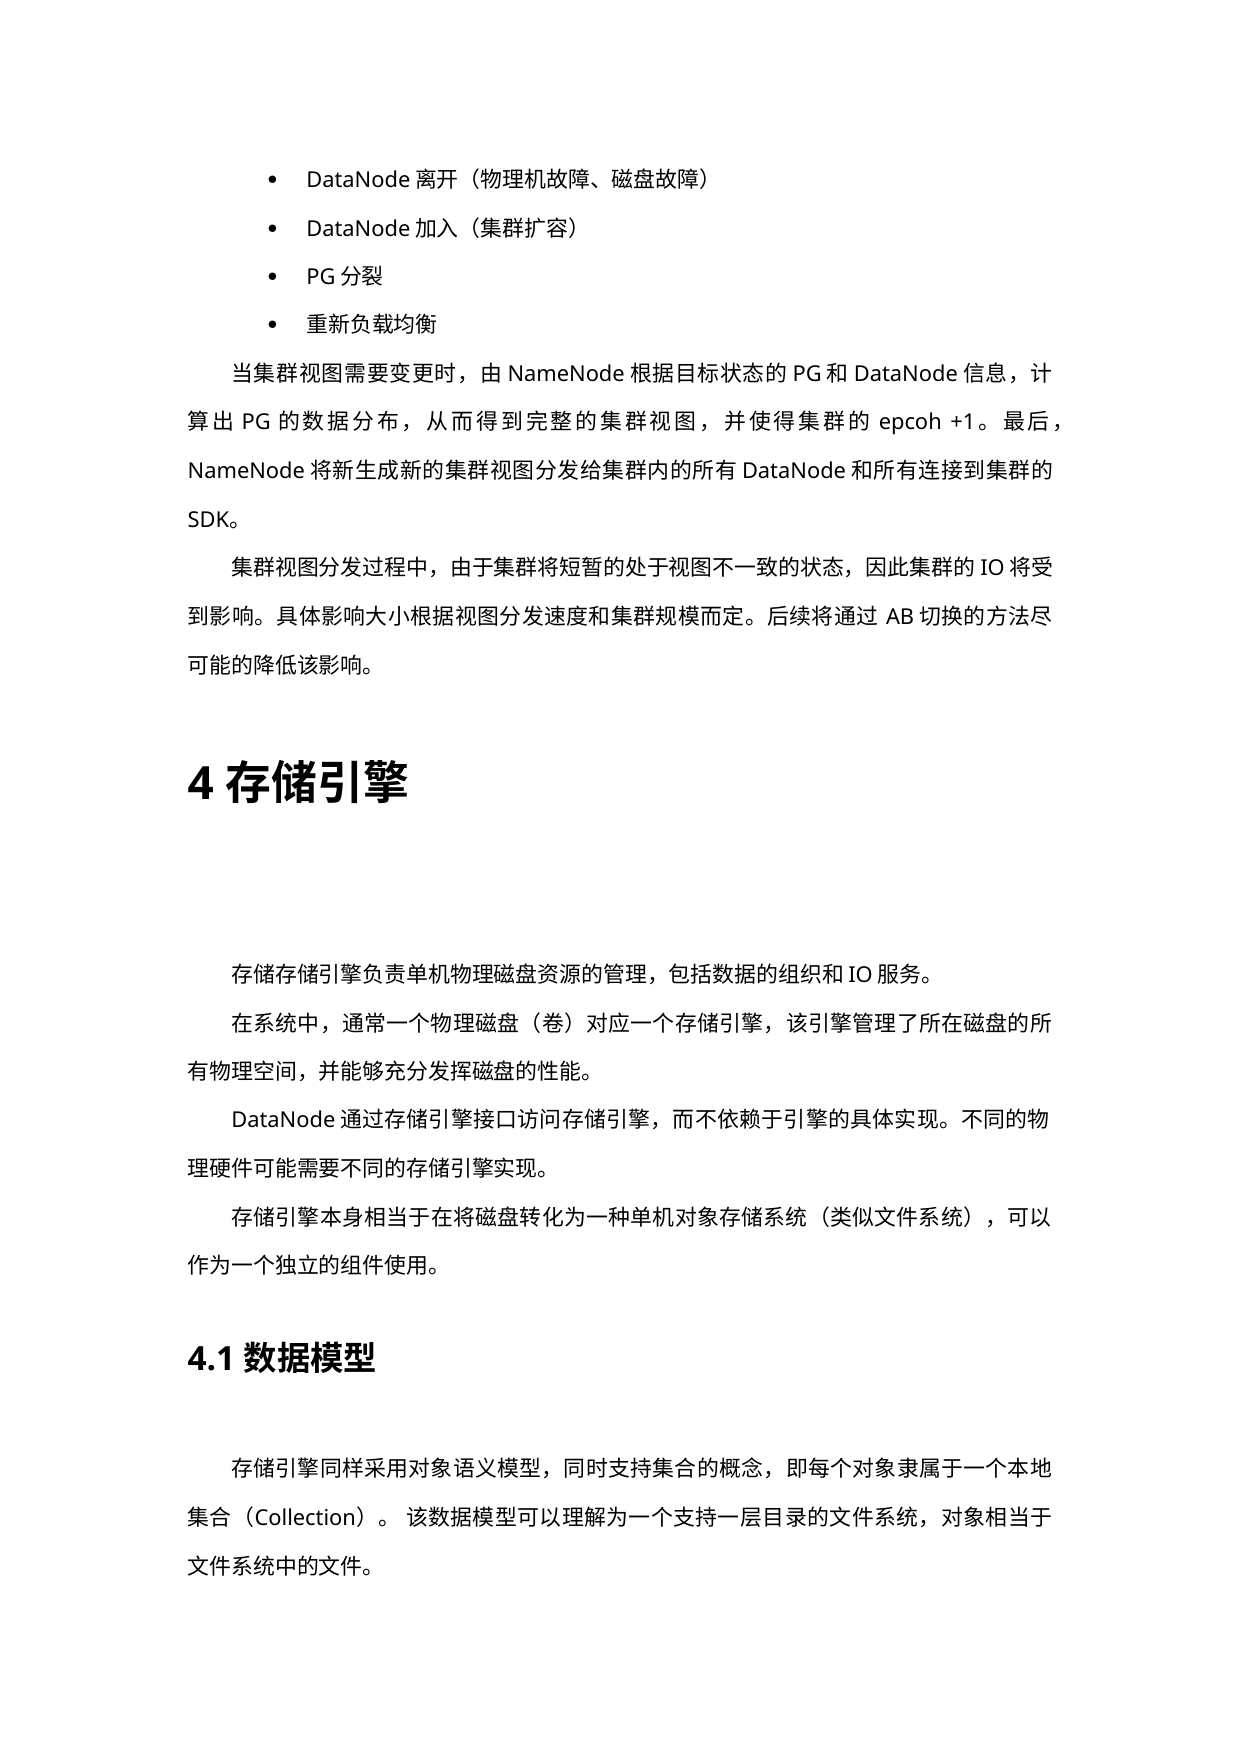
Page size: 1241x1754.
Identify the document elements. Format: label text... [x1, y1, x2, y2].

list DataNode离开（物理机故障、磁盘故障） [269, 162, 1053, 194]
subtitle 4 存储引擎 [187, 731, 1053, 829]
list PG分裂 [269, 259, 1053, 291]
list DataNode加入（集群扩容） [269, 210, 1053, 243]
text 存储存储引擎负责单机物理磁盘资源的管理，包括数据的组织和IO服务。 [187, 957, 1053, 989]
text DataNode通过存储引擎接口访问存储引擎，而不依赖于引擎的具体实现。不同的物理硬件可能需要不同的存储引擎实现。 [187, 1102, 1053, 1183]
text 存储引擎同样采用对象语义模型，同时支持集合的概念，即每个对象隶属于一个本地集合（Collection）。 该数据模型可以理解为一个支持一层目录的文件系统，对象相当于文件系统中的文件。 [187, 1451, 1053, 1581]
text 存储引擎本身相当于在将磁盘转化为一种单机对象存储系统（类似文件系统），可以作为一个独立的组件使用。 [187, 1199, 1053, 1281]
list 重新负载均衡 [269, 307, 1053, 339]
subtitle 4.1 数据模型 [187, 1323, 1053, 1388]
text 当集群视图需要变更时，由NameNode根据目标状态的PG和DataNode信息，计算出PG的数据分布，从而得到完整的集群视图，并使得集群的epcoh +1。最后，NameNode将新生成新的集群视图分发给集群内的所有DataNode和所有连接到集群的SDK。 [187, 355, 1053, 534]
text 在系统中，通常一个物理磁盘（卷）对应一个存储引擎，该引擎管理了所在磁盘的所有物理空间，并能够充分发挥磁盘的性能。 [187, 1005, 1053, 1086]
text 集群视图分发过程中，由于集群将短暂的处于视图不一致的状态，因此集群的IO将受到影响。具体影响大小根据视图分发速度和集群规模而定。后续将通过AB切换的方法尽可能的降低该影响。 [187, 550, 1053, 680]
